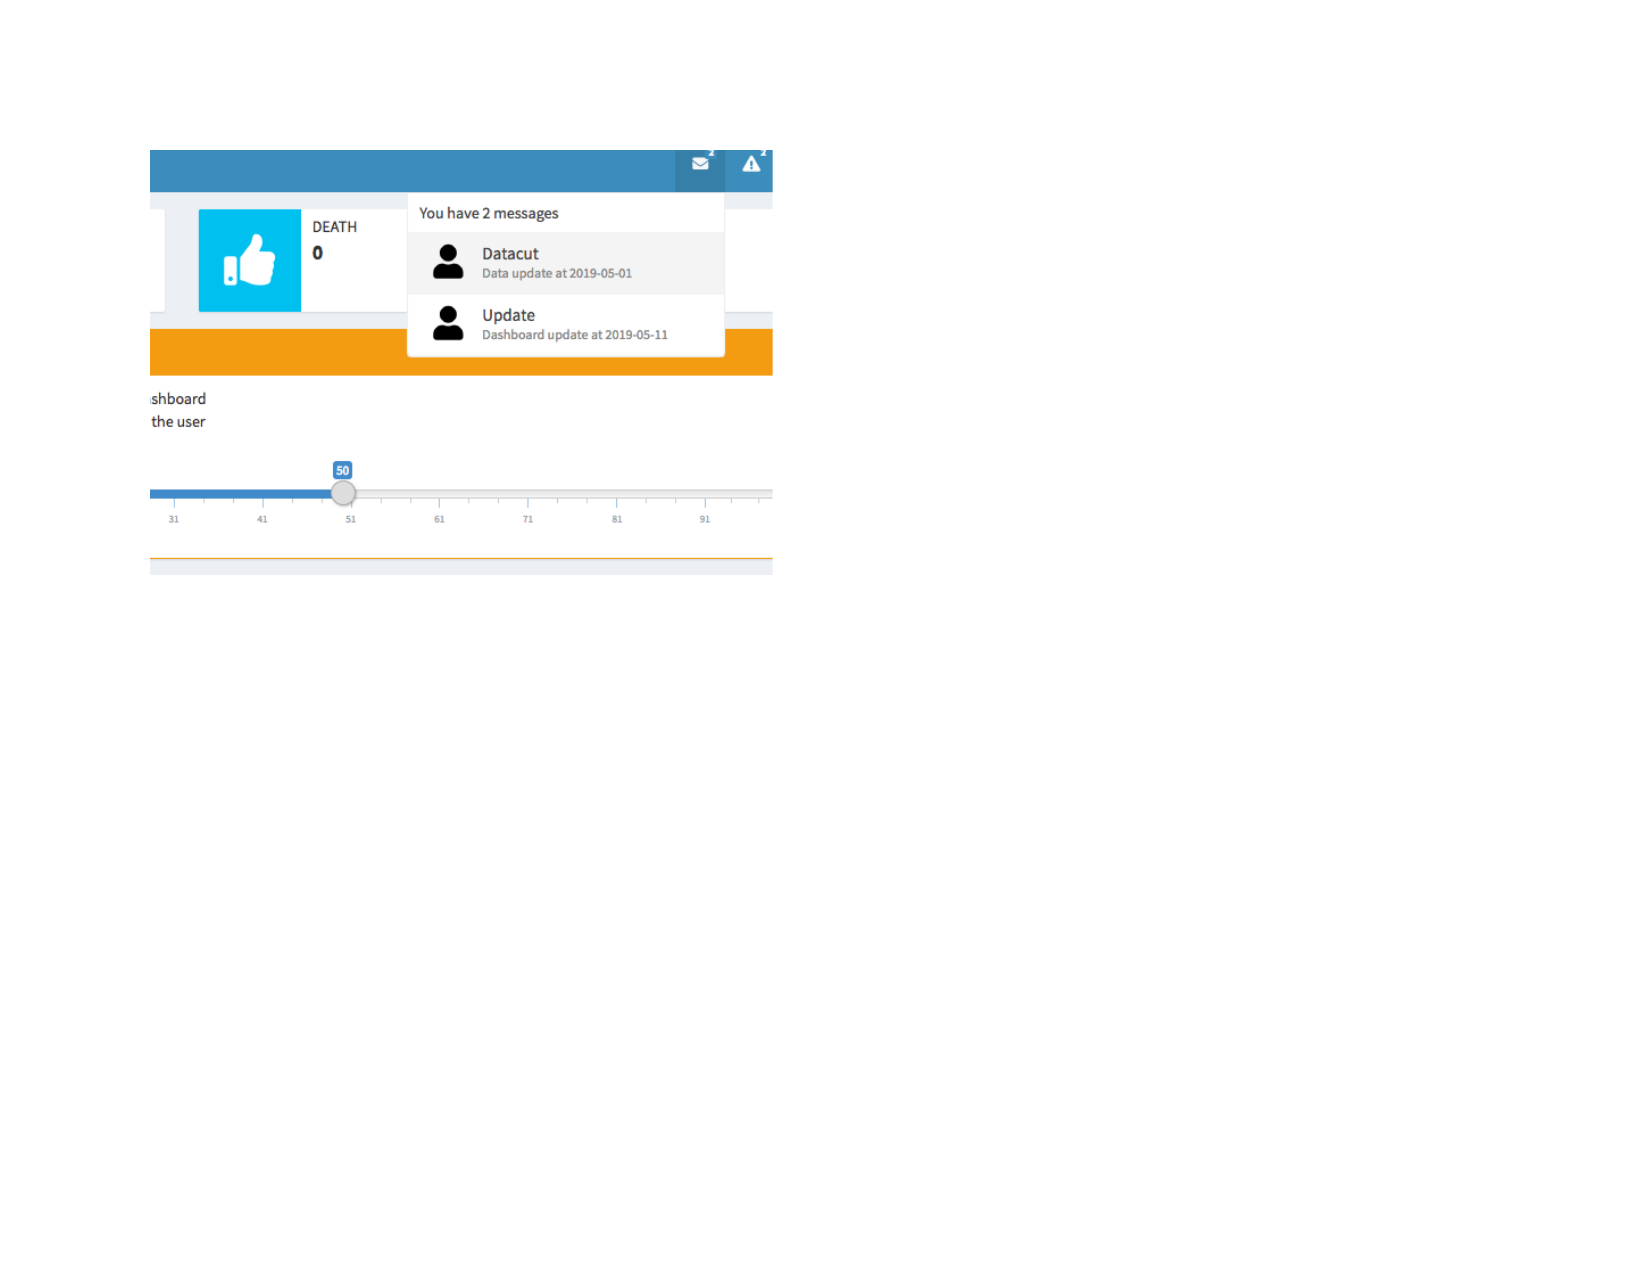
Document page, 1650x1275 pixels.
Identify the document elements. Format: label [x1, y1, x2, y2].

picture [150, 150, 773, 575]
